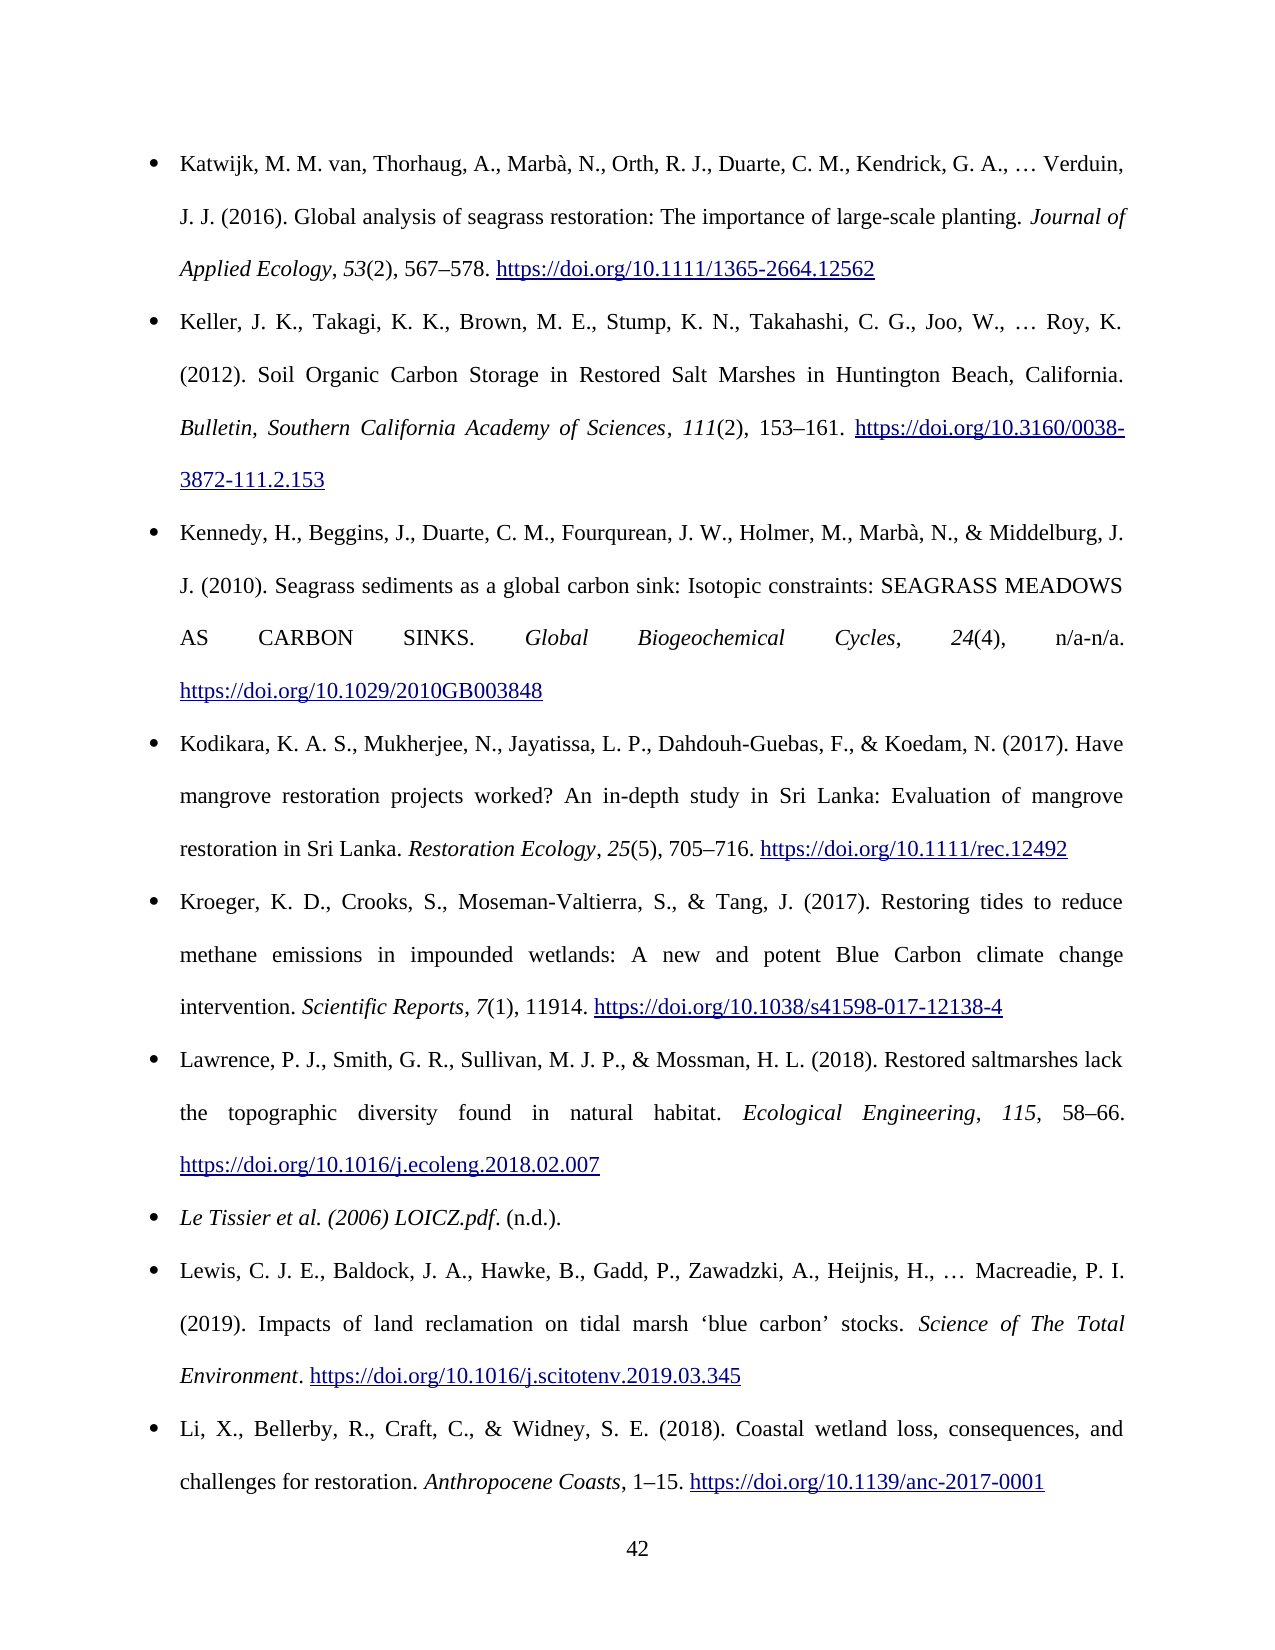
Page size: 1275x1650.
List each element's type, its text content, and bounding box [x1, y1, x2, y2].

list Li, X., Bellerby, R., Craft, C., & Widney, S. E. (2018). Coastal wetland loss, consequences, and challenges for restoration. Anthropocene Coasts, 1–15. https://doi.org/10.1139/anc-2017-0001 [150, 1415, 1125, 1494]
list Lawrence, P. J., Smith, G. R., Sullivan, M. J. P., & Mossman, H. L. (2018). Restored saltmarshes lack the topographic diversity found in natural habitat. Ecological Engineering, 115, 58–66. https://doi.org/10.1016/j.ecoleng.2018.02.007 [150, 1046, 1125, 1178]
list Kodikara, K. A. S., Mukherjee, N., Jayatissa, L. P., Dahdouh-Guebas, F., & Koedam, N. (2017). Have mangrove restoration projects worked? An in-depth study in Sri Lanka: Evaluation of mangrove restoration in Sri Lanka. Restoration Ecology, 25(5), 705–716. https://doi.org/10.1111/rec.12492 [150, 730, 1125, 862]
list Kennedy, H., Beggins, J., Duarte, C. M., Fourqurean, J. W., Holmer, M., Marbà, N., & Middelburg, J. J. (2010). Seagrass sediments as a global carbon sink: Isotopic constraints: SEAGRASS MEADOWS AS CARBON SINKS. Global Biogeochemical Cycles, 24(4), n/a-n/a. https://doi.org/10.1029/2010GB003848 [150, 519, 1125, 703]
list Katwijk, M. M. van, Thorhaug, A., Marbà, N., Orth, R. J., Duarte, C. M., Kendrick, G. A., … Verduin, J. J. (2016). Global analysis of seagrass restoration: The importance of large-scale planting. Journal of Applied Ecology, 53(2), 567–578. https://doi.org/10.1111/1365-2664.12562 [150, 150, 1125, 282]
list Keller, J. K., Takagi, K. K., Brown, M. E., Stump, K. N., Takahashi, C. G., Joo, W., … Roy, K. (2012). Soil Organic Carbon Storage in Restored Salt Marshes in Huntington Beach, California. Bulletin, Southern California Academy of Sciences, 111(2), 153–161. https://doi.org/10.3160/0038-3872-111.2.153 [150, 308, 1125, 493]
list Kroeger, K. D., Crooks, S., Moseman-Valtierra, S., & Tang, J. (2017). Restoring tides to reduce methane emissions in impounded wetlands: A new and potent Blue Carbon climate change intervention. Scientific Reports, 7(1), 11914. https://doi.org/10.1038/s41598-017-12138-4 [150, 888, 1125, 1020]
list Lewis, C. J. E., Baldock, J. A., Hawke, B., Gadd, P., Zawadzki, A., Heijnis, H., … Macreadie, P. I. (2019). Impacts of land reclamation on tidal marsh ‘blue carbon’ stocks. Science of The Total Environment. https://doi.org/10.1016/j.scitotenv.2019.03.345 [150, 1257, 1125, 1389]
list Le Tissier et al. (2006) LOICZ.pdf. (n.d.). [150, 1204, 1125, 1231]
